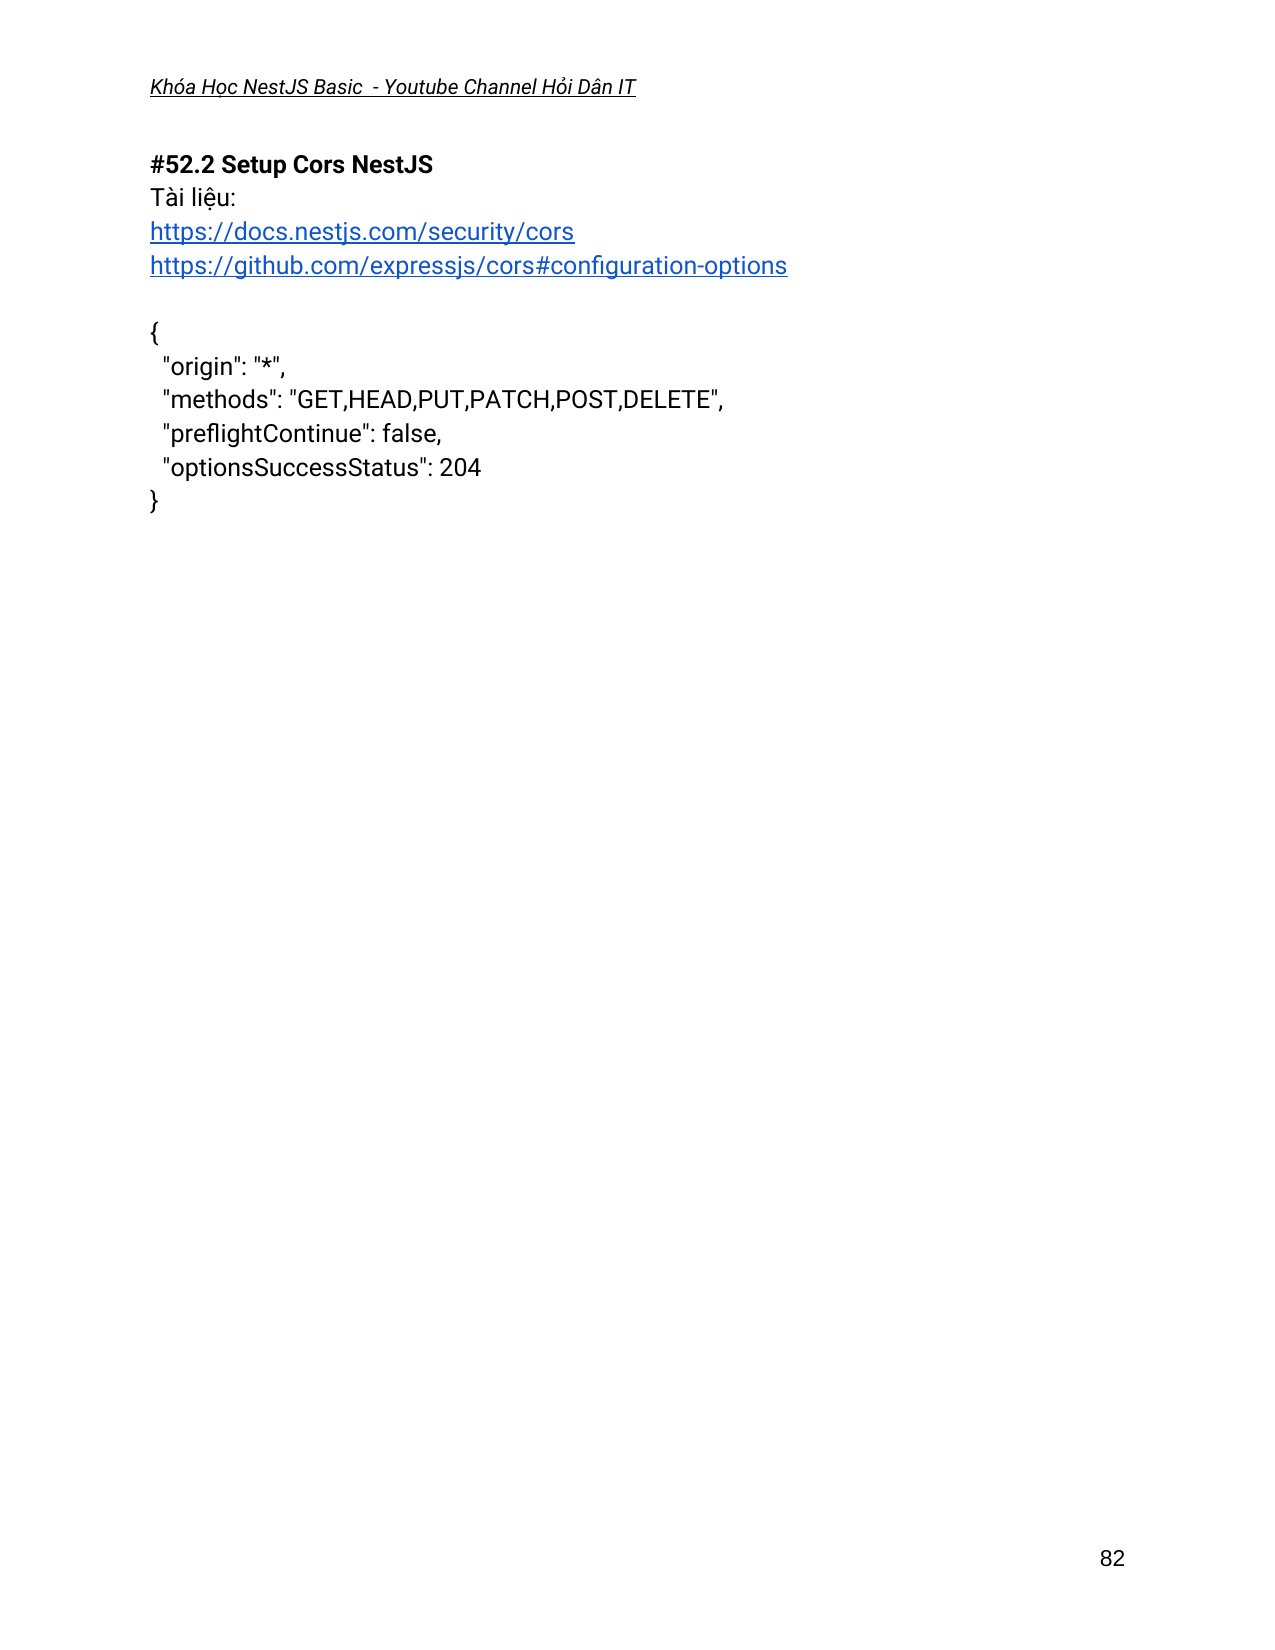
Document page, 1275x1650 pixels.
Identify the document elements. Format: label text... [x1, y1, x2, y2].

subtitle #52.2 Setup Cors NestJS [150, 150, 1125, 179]
text https://docs.nestjs.com/security/cors [150, 217, 1125, 247]
text "optionsSuccessStatus": 204 [150, 453, 1125, 482]
text "preflightContinue": false, [150, 419, 1125, 448]
text "origin": "*", [150, 352, 1125, 381]
text } [150, 486, 1125, 516]
text "methods": "GET,HEAD,PUT,PATCH,POST,DELETE", [150, 386, 1125, 415]
text https://github.com/expressjs/cors#configuration-options [150, 251, 1125, 280]
text Tài liệu: [150, 184, 1125, 213]
text { [150, 318, 1125, 347]
